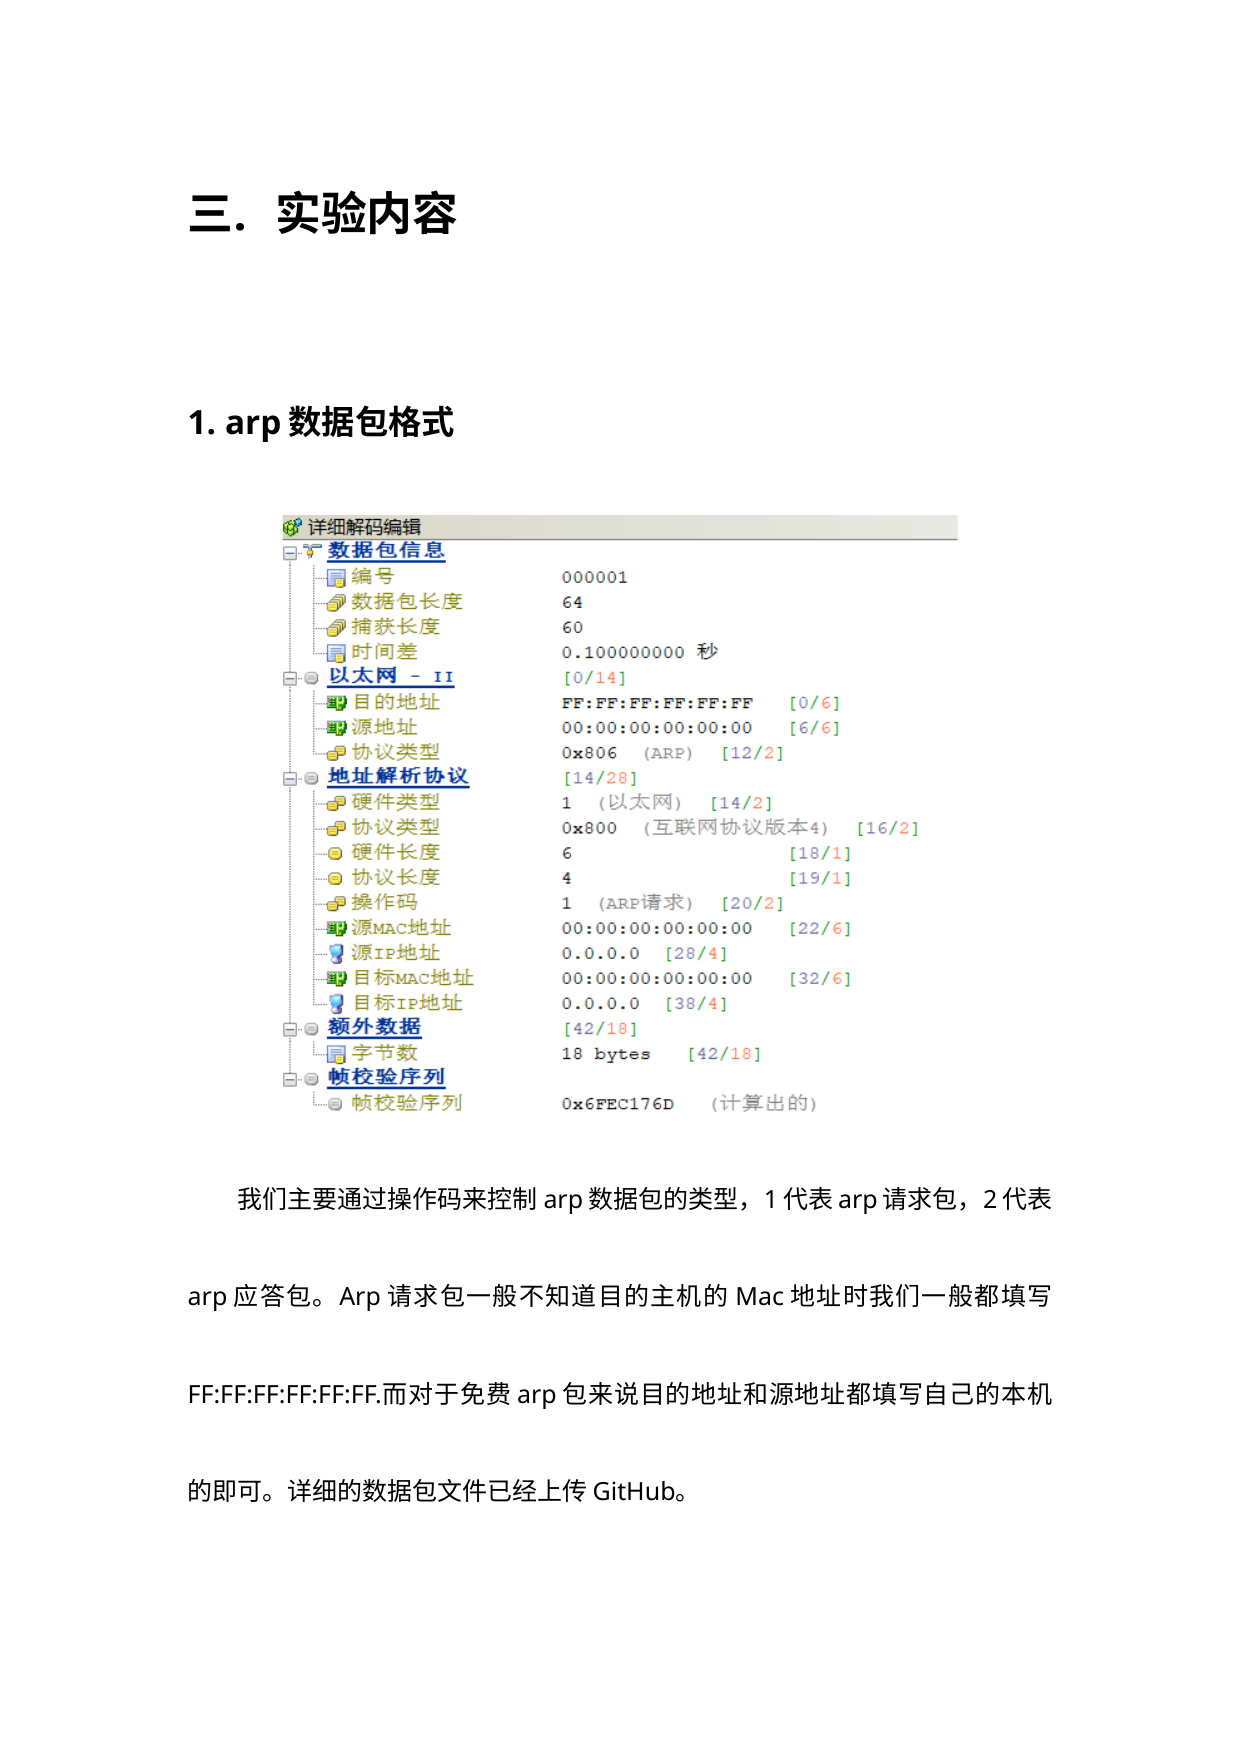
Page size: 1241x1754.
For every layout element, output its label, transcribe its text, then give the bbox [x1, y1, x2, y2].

subtitle 实验内容 [187, 162, 1053, 259]
text 我们主要通过操作码来控制arp数据包的类型，1代表arp请求包，2代表arp应答包。Arp请求包一般不知道目的主机的Mac地址时我们一般都填写FF:FF:FF:FF:FF:FF.而对于免费arp包来说目的地址和源地址都填写自己的本机的即可。详细的数据包文件已经上传GitHub。 [187, 1165, 1053, 1522]
subtitle arp数据包格式 [187, 388, 1053, 453]
picture [282, 515, 958, 1152]
